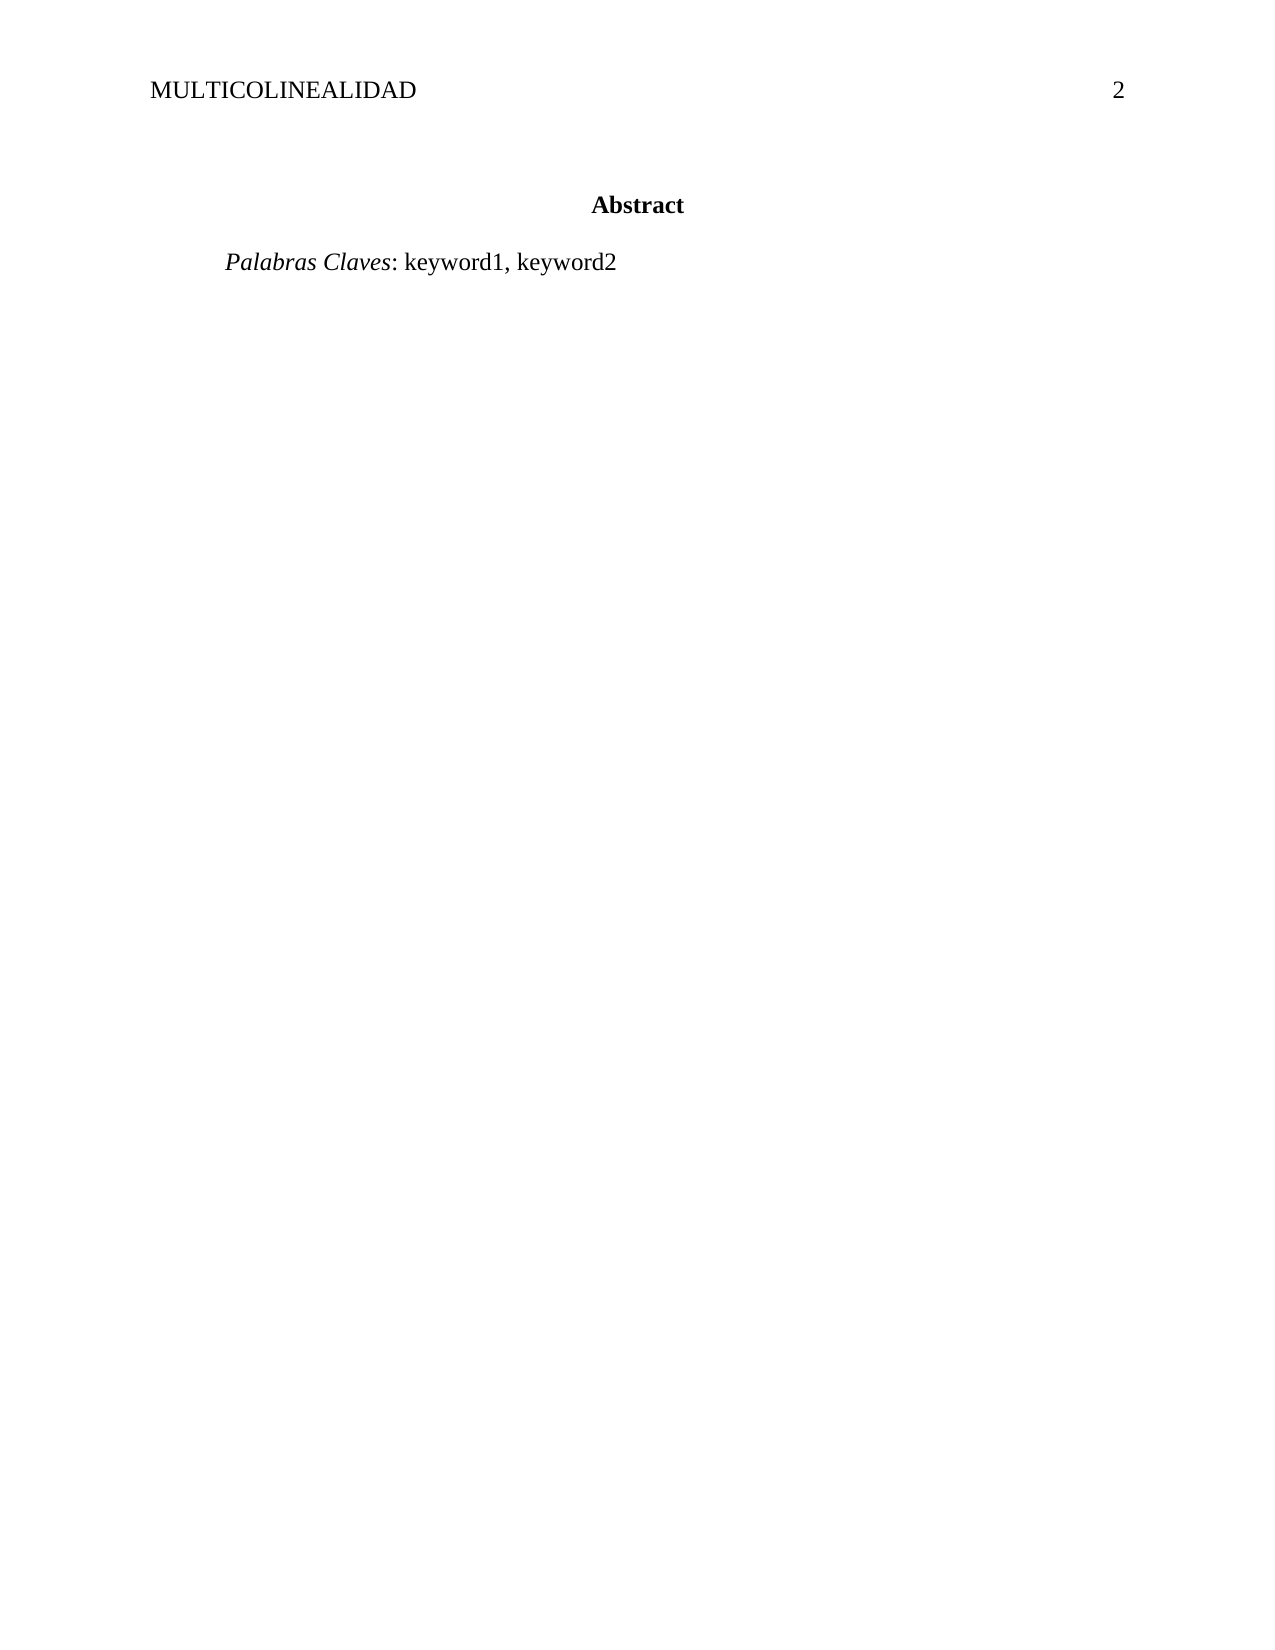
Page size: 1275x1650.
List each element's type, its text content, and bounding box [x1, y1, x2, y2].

subtitle Abstract [150, 190, 1125, 219]
text Palabras Claves: keyword1, keyword2 [150, 247, 1125, 276]
